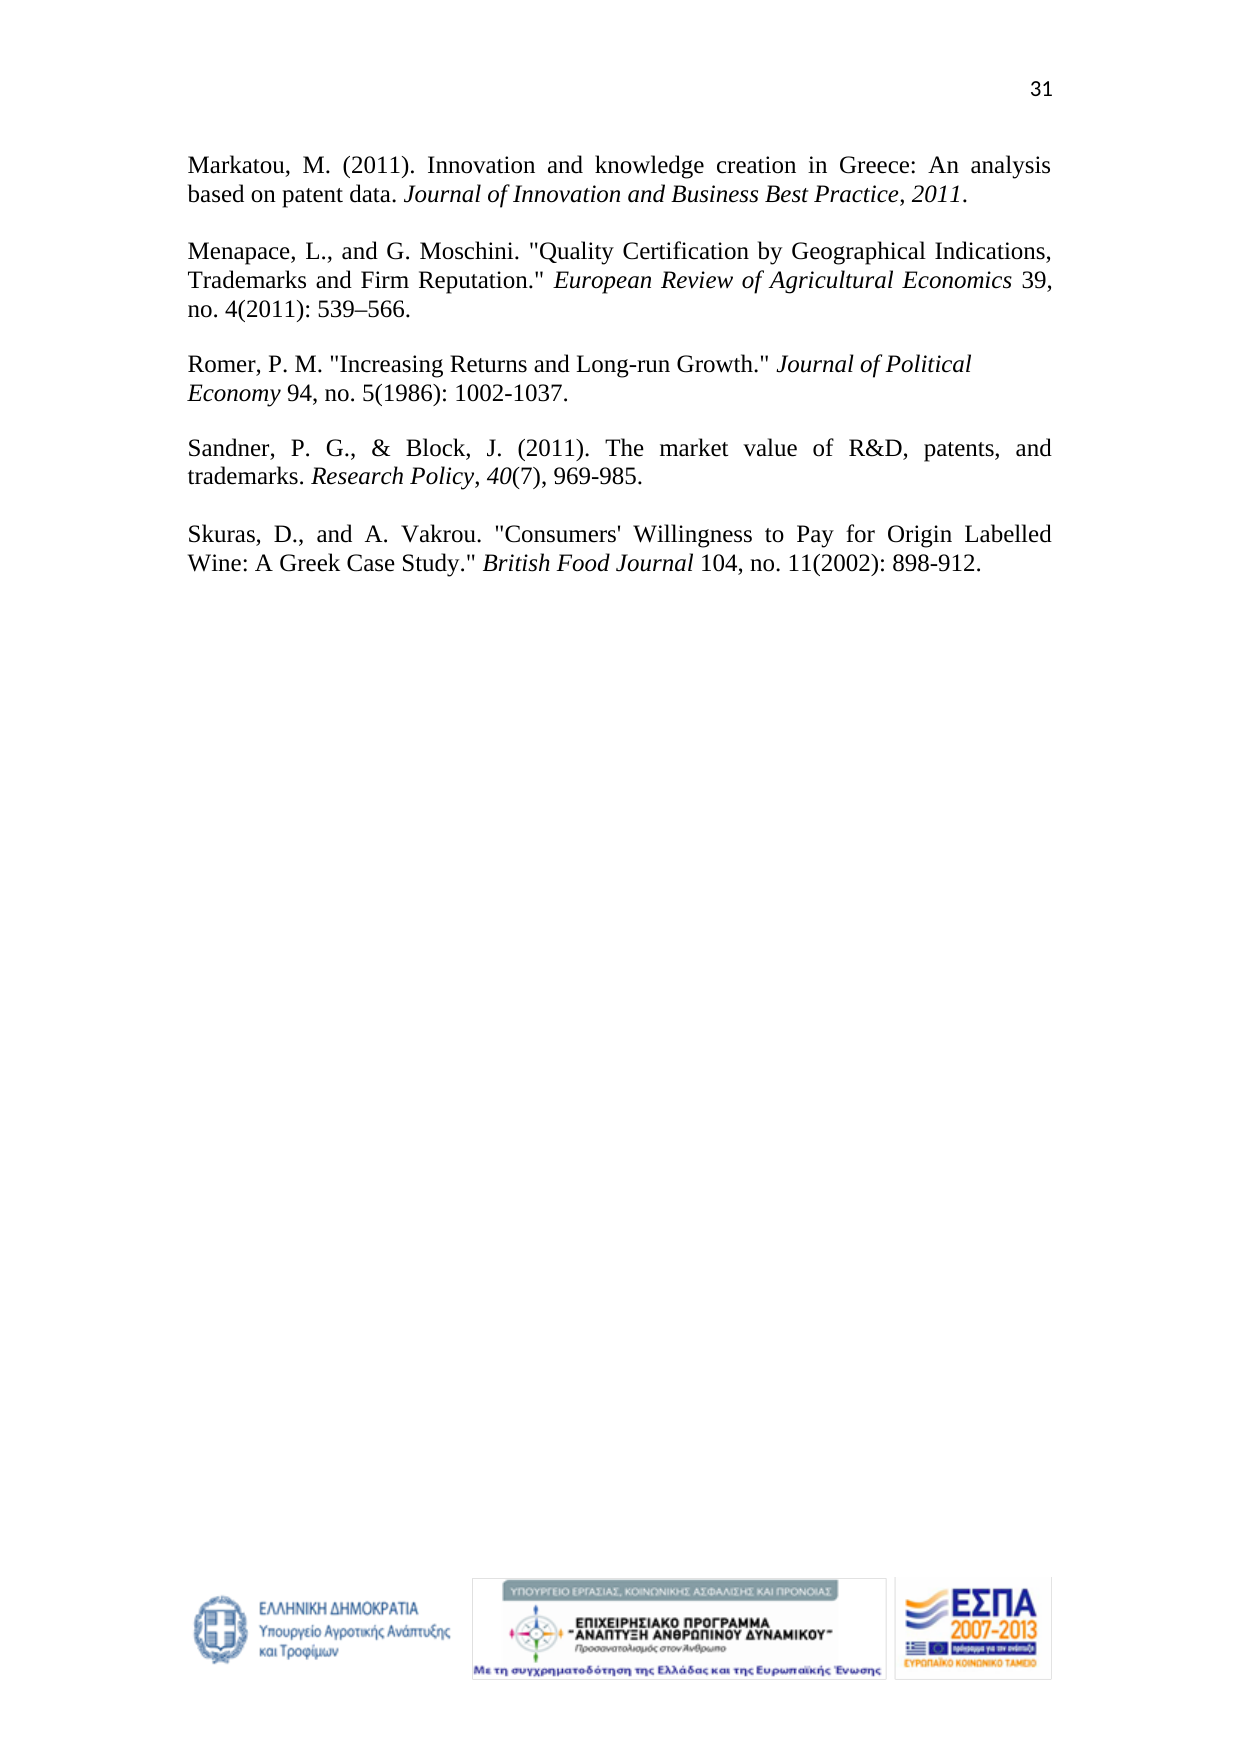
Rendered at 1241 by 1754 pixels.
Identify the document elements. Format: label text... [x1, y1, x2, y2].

text Romer, P. M. "Increasing Returns and Long-run Growth." Journal of Political Economy 94, no. 5(1986): 1002-1037. [187, 349, 1053, 406]
text Menapace, L., and G. Moschini. "Quality Certification by Geographical Indications, Trademarks and Firm Reputation." European Review of Agricultural Economics 39, no. 4(2011): 539–566. [187, 236, 1053, 322]
text Skuras, D., and A. Vakrou. "Consumers' Willingness to Pay for Origin Labelled Wine: A Greek Case Study." British Food Journal 104, no. 11(2002): 898-912. [187, 519, 1053, 576]
picture [187, 1577, 1053, 1681]
text Markatou, M. (2011). Innovation and knowledge creation in Greece: An analysis based on patent data. Journal of Innovation and Business Best Practice, 2011. [187, 150, 1053, 207]
text Sandner, P. G., & Block, J. (2011). The market value of R&D, patents, and trademarks. Research Policy, 40(7), 969-985. [187, 433, 1053, 490]
